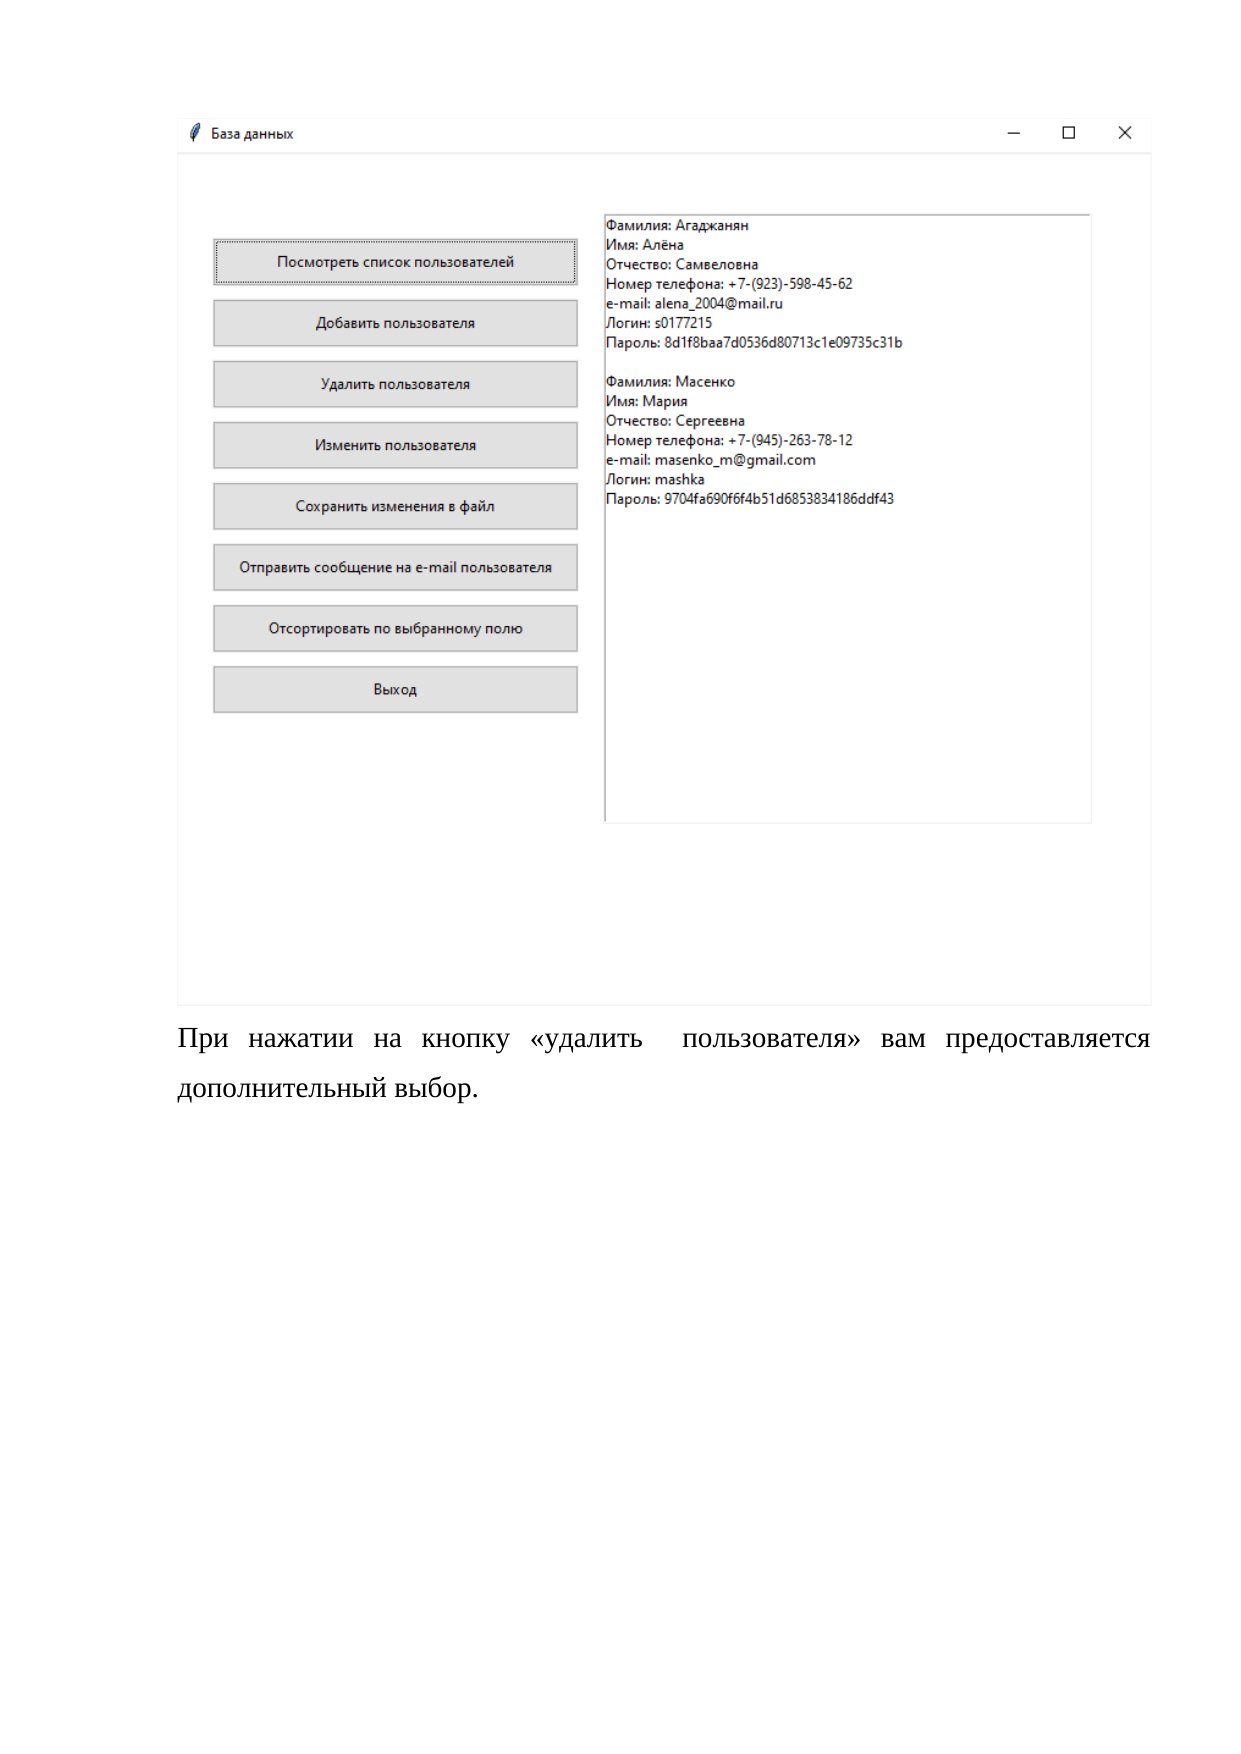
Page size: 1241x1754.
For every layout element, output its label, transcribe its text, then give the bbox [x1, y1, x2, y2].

text При нажатии на кнопку «удалить пользователя» вам предоставляется дополнительный выбор. [177, 1020, 1152, 1104]
picture [177, 118, 1152, 1006]
